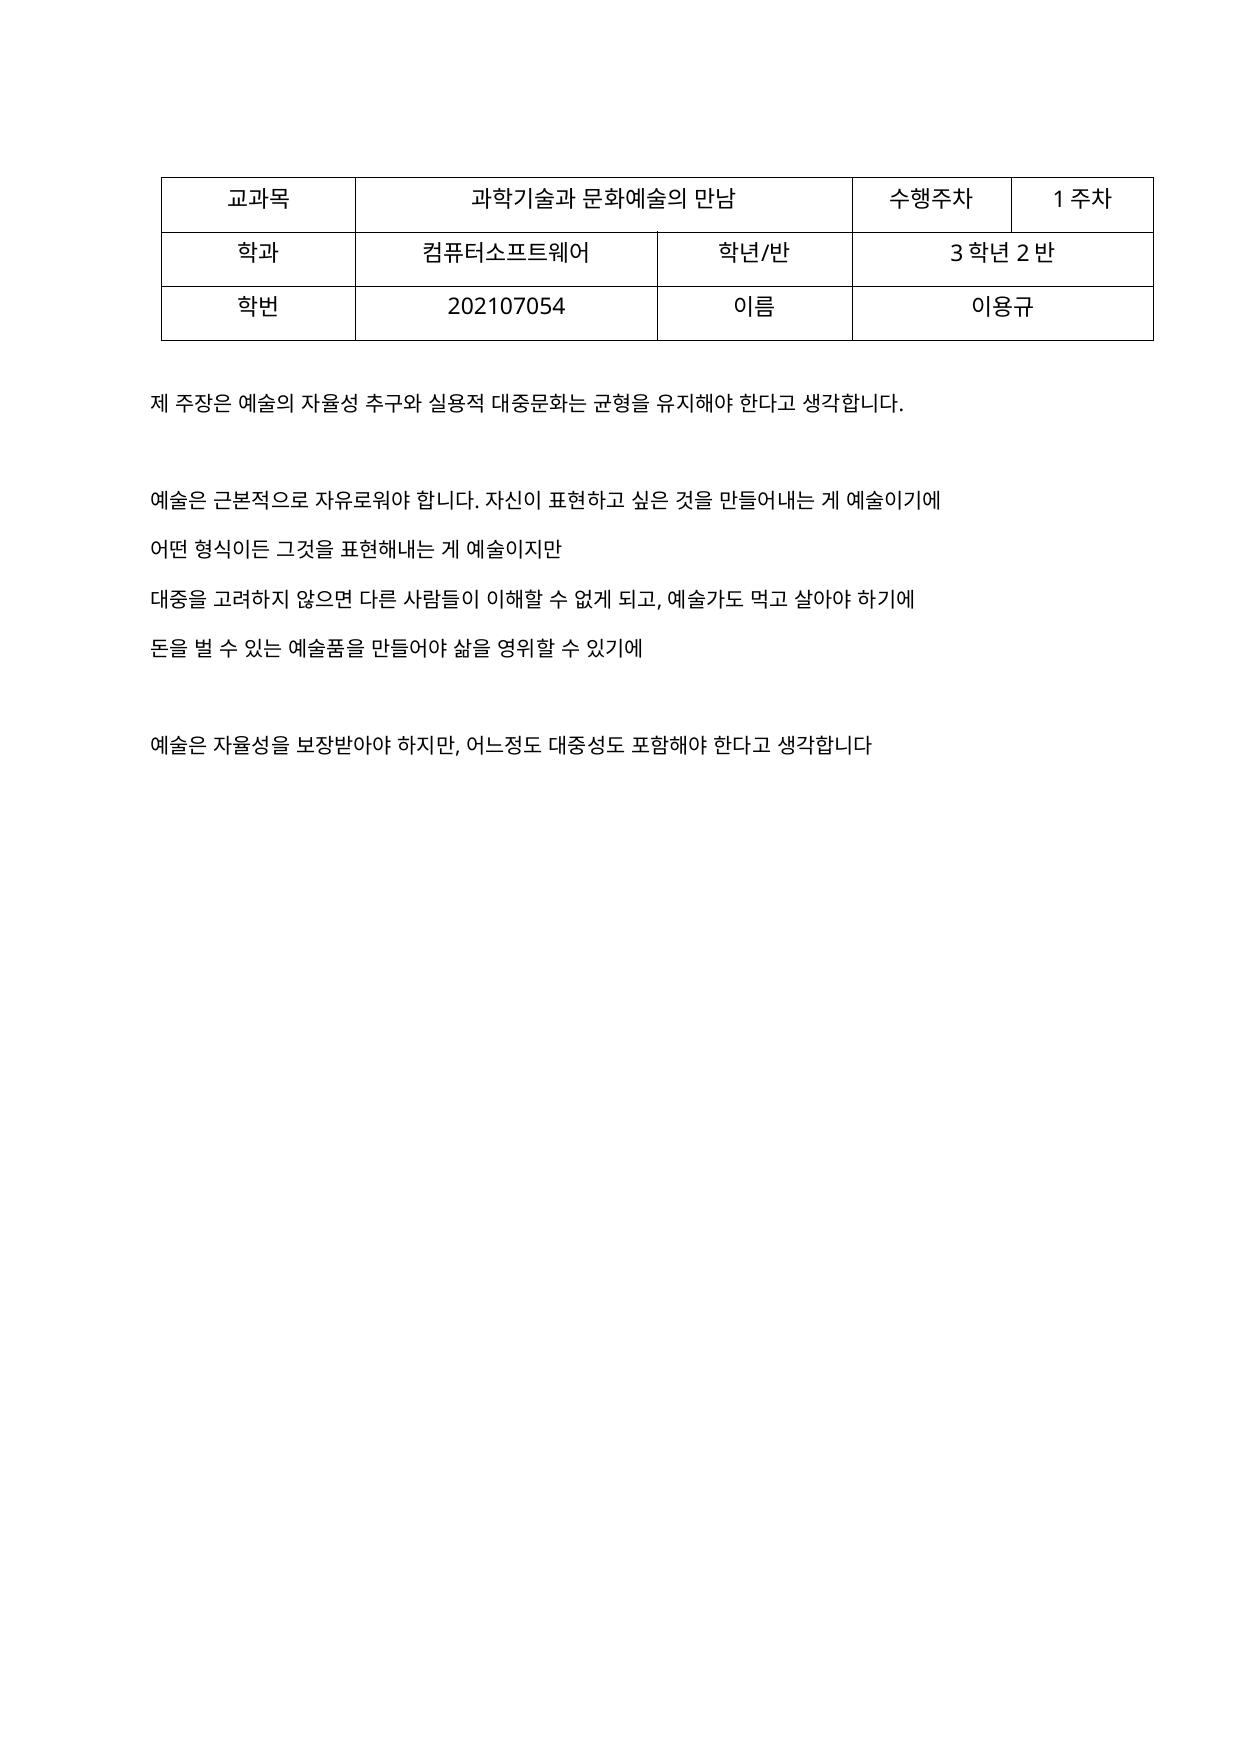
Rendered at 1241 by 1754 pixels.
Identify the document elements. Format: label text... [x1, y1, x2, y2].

table_cell 학과 [162, 233, 355, 286]
table_cell 컴퓨터소프트웨어 [356, 233, 657, 286]
table_header 1주차 [1012, 178, 1153, 231]
text 제 주장은 예술의 자율성 추구와 실용적 대중문화는 균형을 유지해야 한다고 생각합니다. [150, 388, 1090, 418]
text 어떤 형식이든 그것을 표현해내는 게 예술이지만 [150, 534, 1090, 564]
text 예술은 근본적으로 자유로워야 합니다. 자신이 표현하고 싶은 것을 만들어내는 게 예술이기에 [150, 484, 1090, 514]
text 돈을 벌 수 있는 예술품을 만들어야 삶을 영위할 수 있기에 [150, 632, 1090, 662]
table_cell 학년/반 [658, 233, 852, 286]
table_cell 학번 [162, 287, 355, 339]
table_header 과학기술과 문화예술의 만남 [356, 178, 852, 231]
table_cell 이름 [658, 287, 852, 339]
table_header 수행주차 [853, 178, 1011, 231]
table_header 교과목 [162, 178, 355, 231]
text 예술은 자율성을 보장받아야 하지만, 어느정도 대중성도 포함해야 한다고 생각합니다 [150, 729, 1090, 759]
table_cell 이용규 [853, 287, 1153, 339]
table_cell 202107054 [356, 287, 657, 339]
text 대중을 고려하지 않으면 다른 사람들이 이해할 수 없게 되고, 예술가도 먹고 살아야 하기에 [150, 583, 1090, 613]
table_cell 3학년 2반 [853, 233, 1153, 286]
